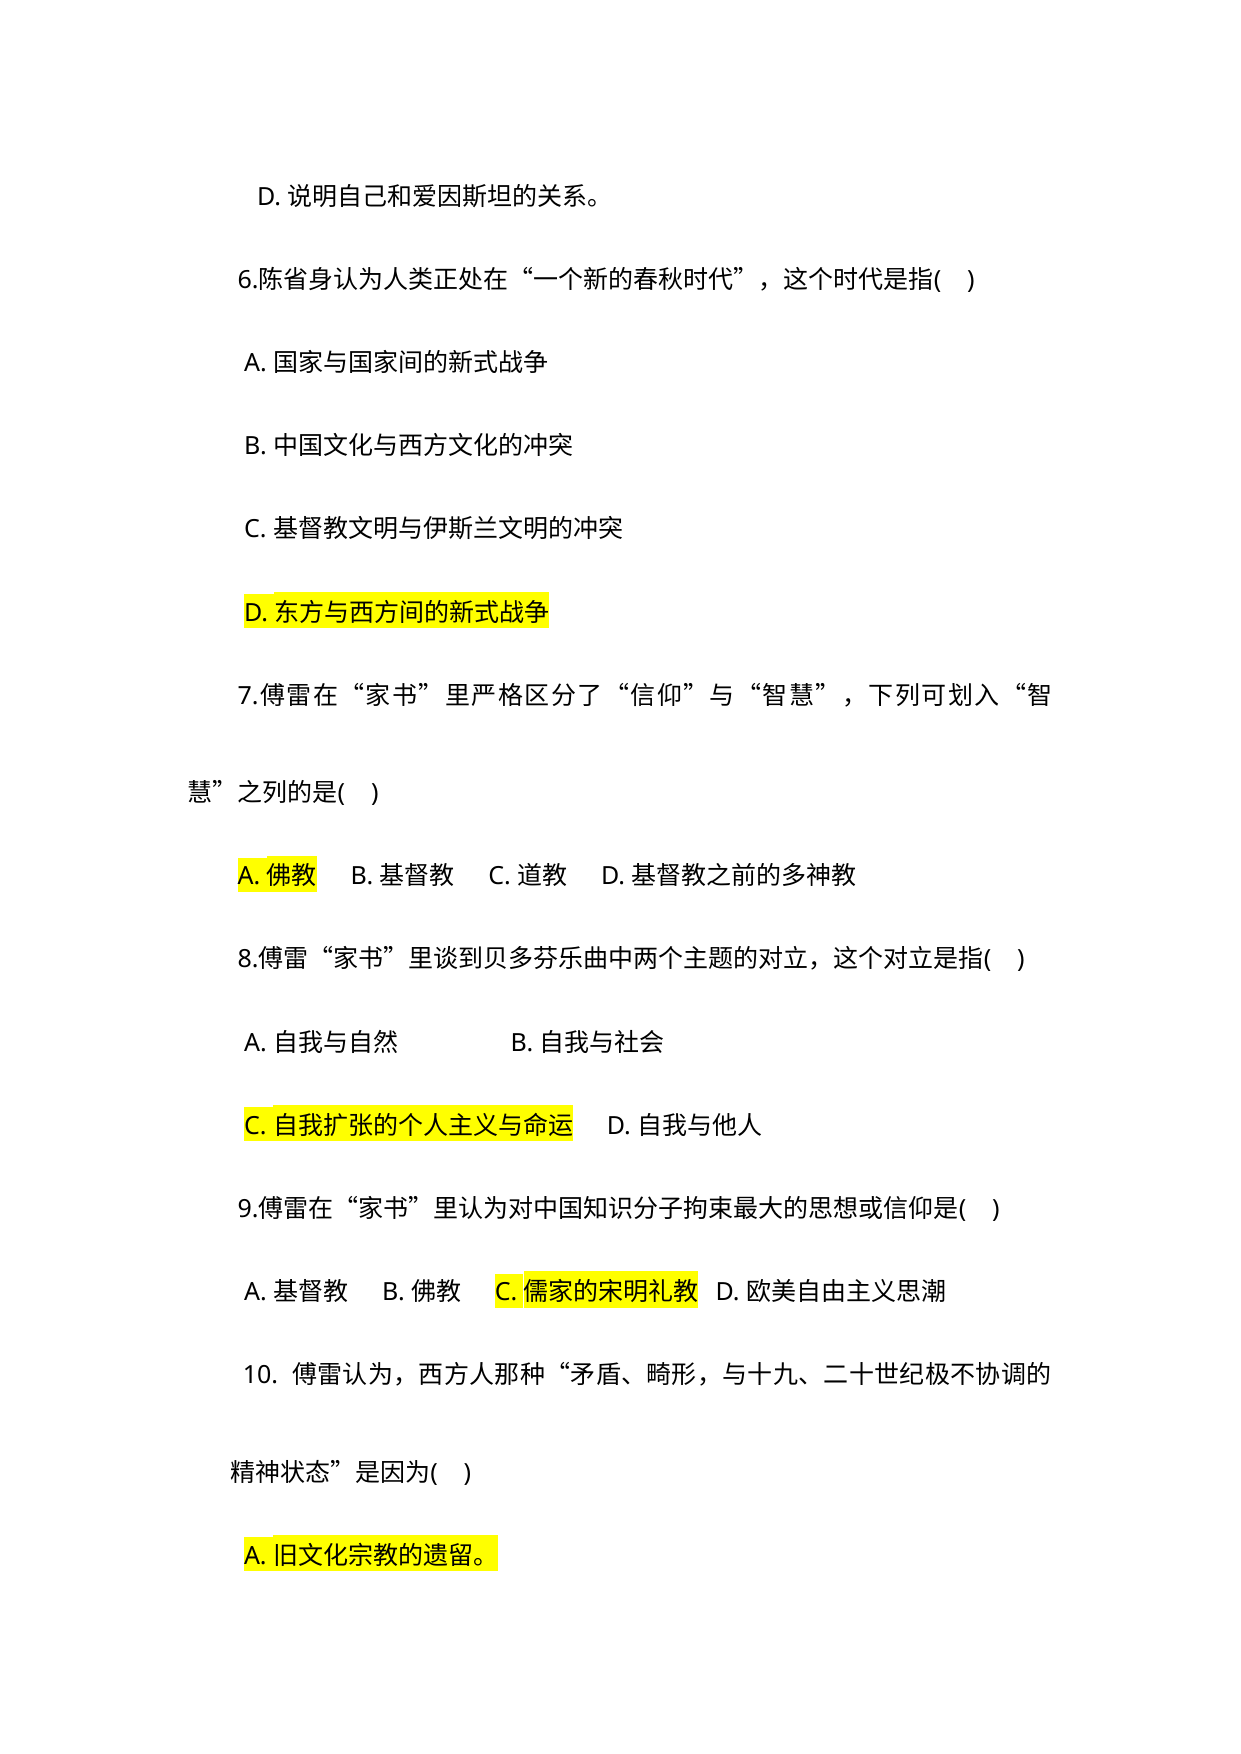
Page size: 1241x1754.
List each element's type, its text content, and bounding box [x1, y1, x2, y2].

text A. 自我与自然 B. 自我与社会 [187, 1008, 1053, 1073]
text A. 佛教 B. 基督教 C. 道教 D. 基督教之前的多神教 [187, 841, 1053, 906]
text D. 说明自己和爱因斯坦的关系。 [187, 162, 1053, 227]
text 7.傅雷在“家书”里严格区分了“信仰”与“智慧”，下列可划入“智慧”之列的是( ) [187, 661, 1053, 823]
text 8.傅雷“家书”里谈到贝多芬乐曲中两个主题的对立，这个对立是指( ) [187, 924, 1053, 989]
text D. 东方与西方间的新式战争 [187, 578, 1053, 643]
text A. 国家与国家间的新式战争 [187, 328, 1053, 393]
text 9.傅雷在“家书”里认为对中国知识分子拘束最大的思想或信仰是( ) [187, 1174, 1053, 1239]
text 6.陈省身认为人类正处在“一个新的春秋时代”，这个时代是指( ) [187, 245, 1053, 310]
text A. 旧文化宗教的遗留。 [187, 1521, 1053, 1586]
text C. 基督教文明与伊斯兰文明的冲突 [187, 494, 1053, 559]
text 10. 傅雷认为，西方人那种“矛盾、畸形，与十九、二十世纪极不协调的精神状态”是因为( ) [230, 1340, 1053, 1503]
text B. 中国文化与西方文化的冲突 [187, 411, 1053, 476]
text C. 自我扩张的个人主义与命运 D. 自我与他人 [187, 1091, 1053, 1156]
text A. 基督教 B. 佛教 C. 儒家的宋明礼教 D. 欧美自由主义思潮 [187, 1257, 1053, 1322]
